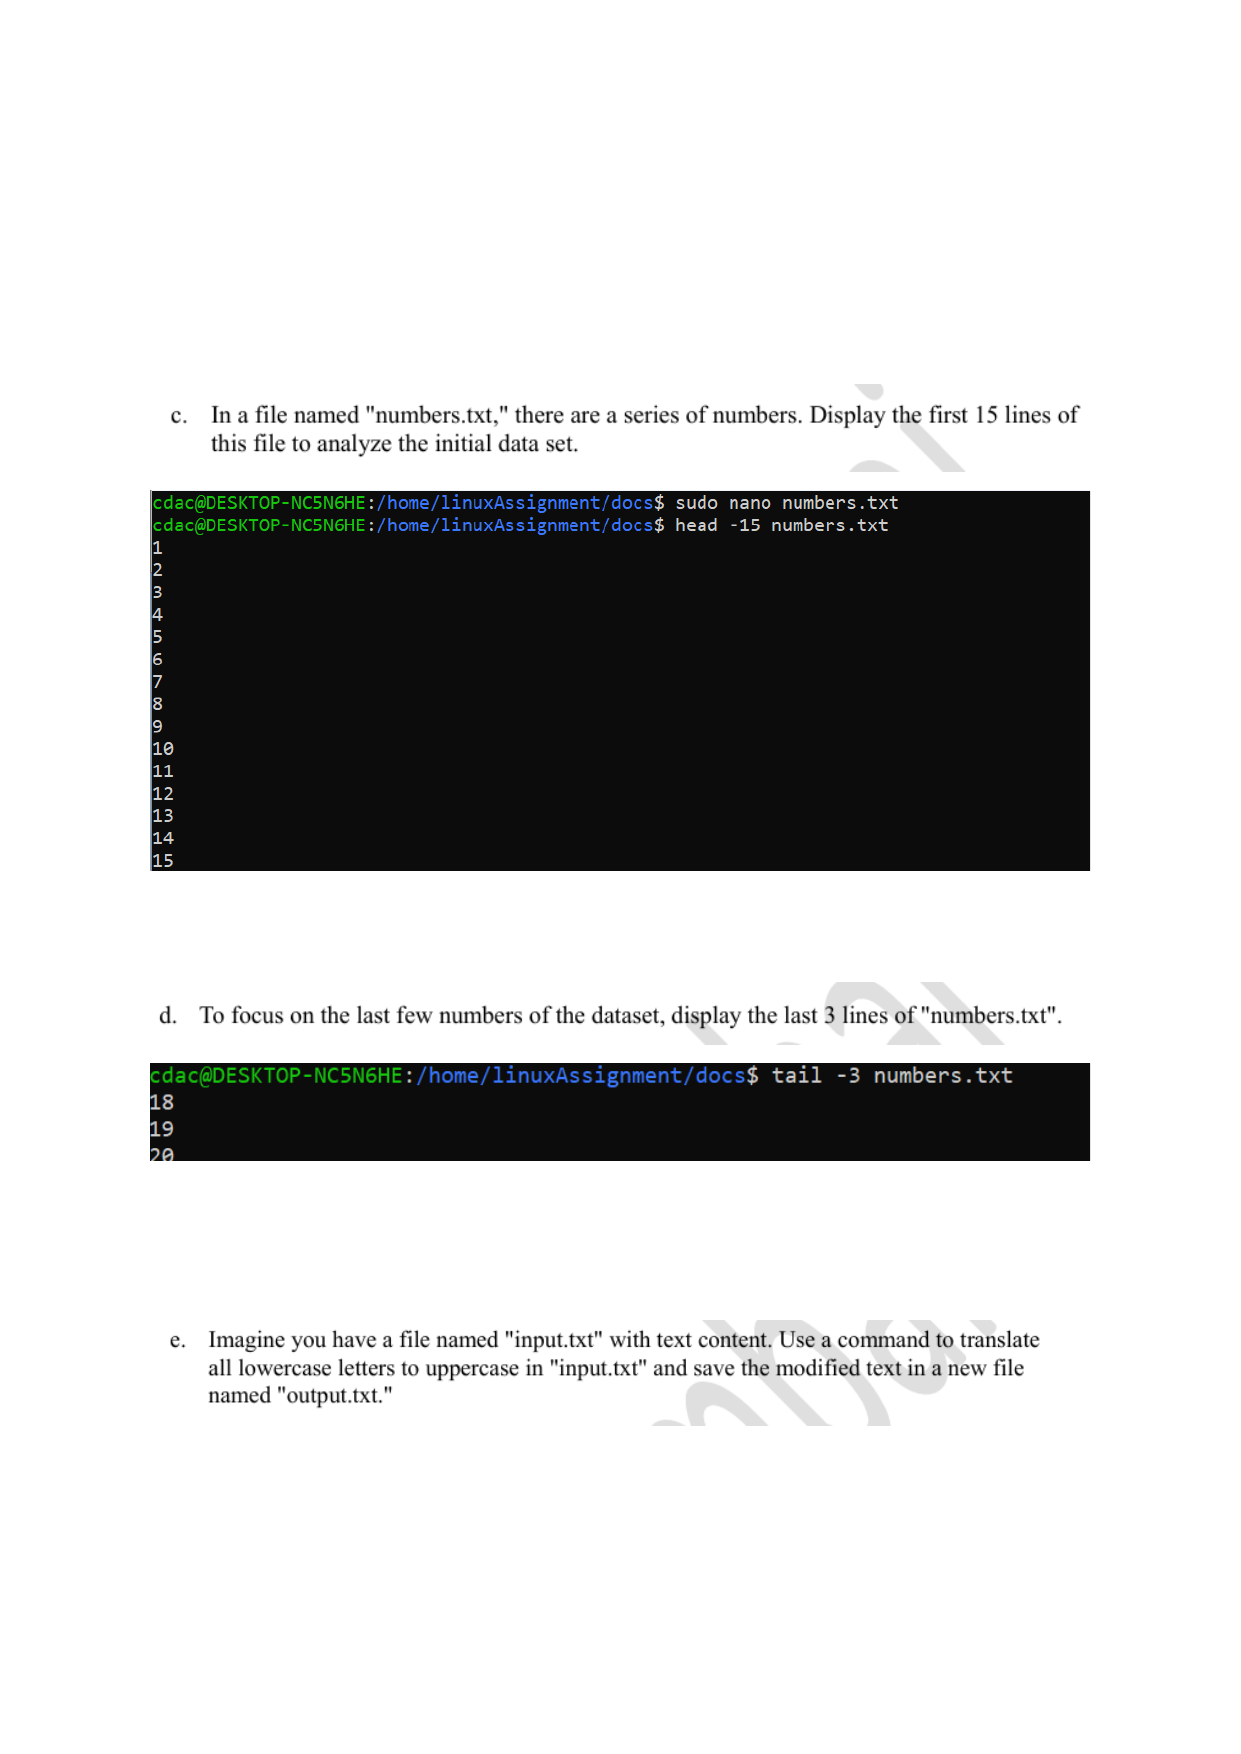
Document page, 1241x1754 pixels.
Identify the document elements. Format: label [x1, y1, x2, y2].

picture [150, 1320, 1091, 1426]
picture [150, 384, 1091, 472]
picture [150, 982, 1091, 1045]
picture [150, 1063, 1091, 1161]
picture [150, 490, 1091, 871]
